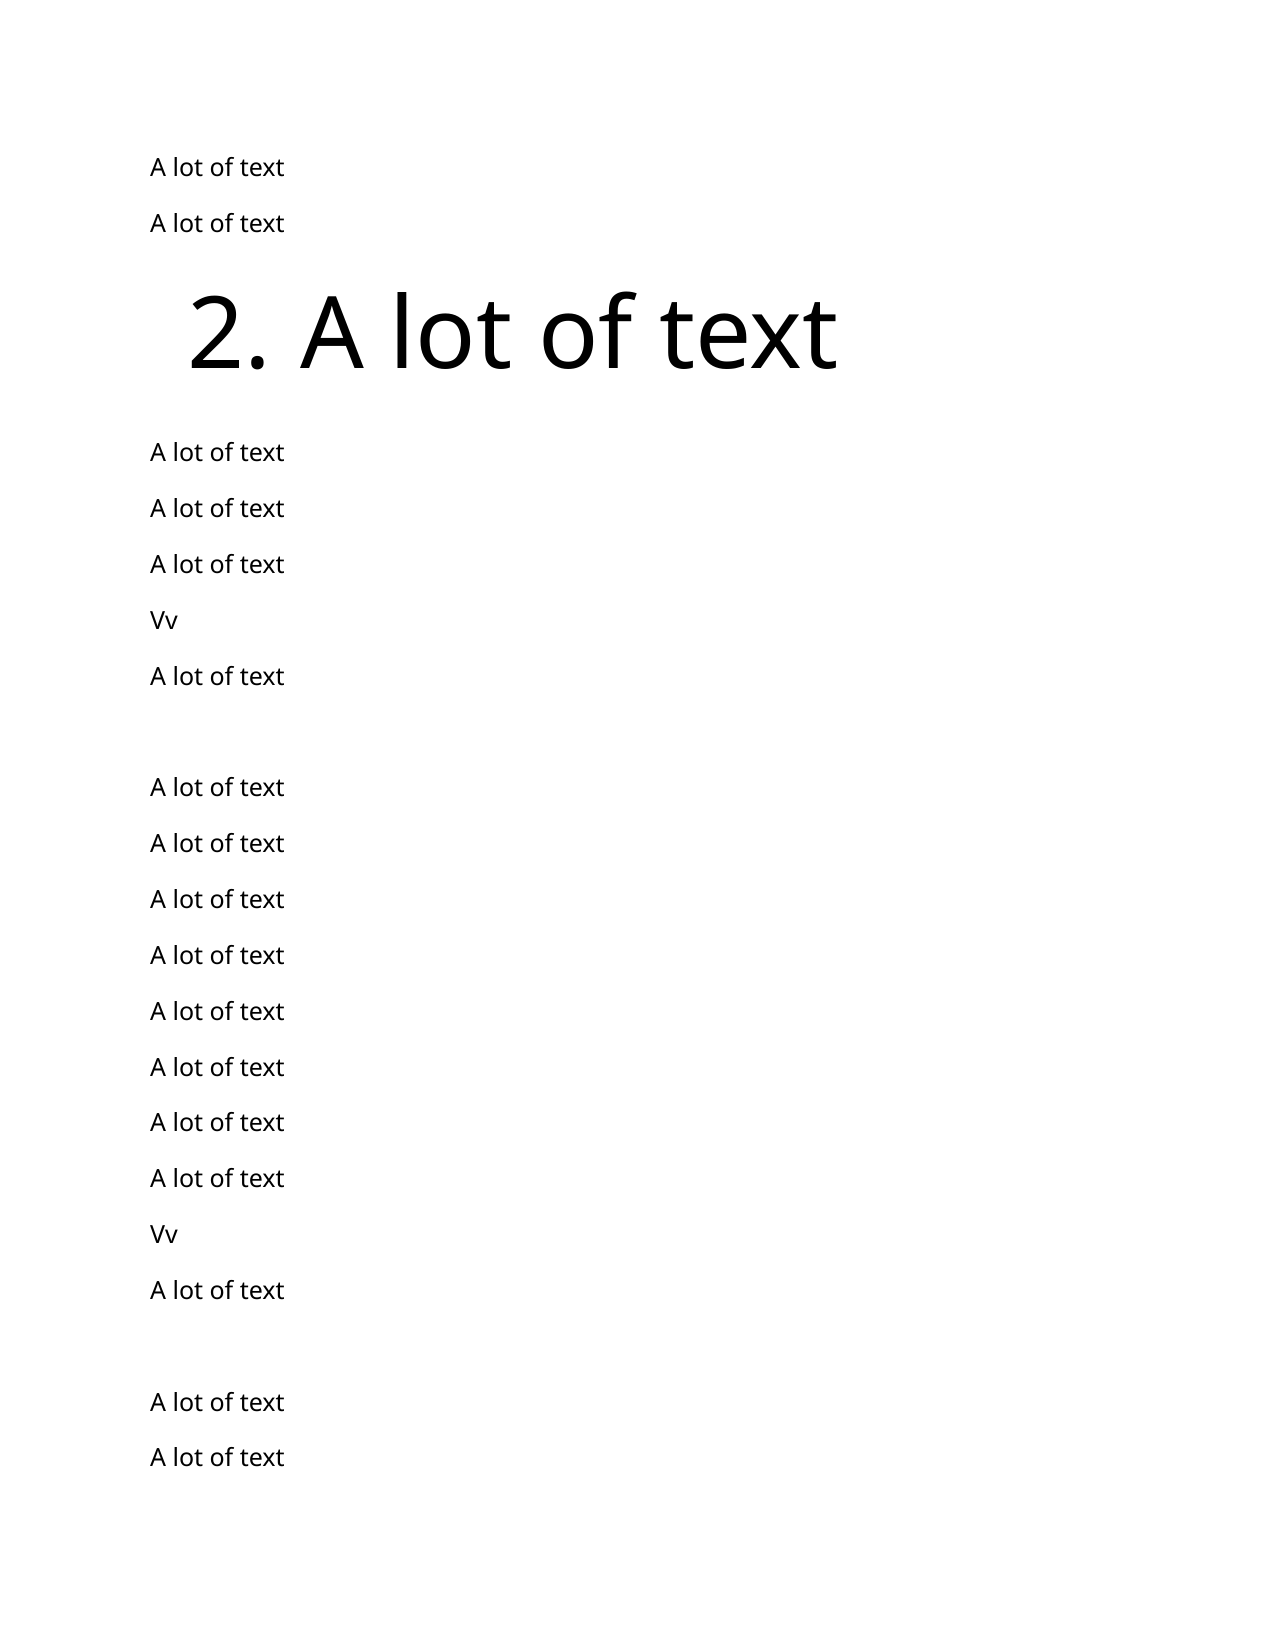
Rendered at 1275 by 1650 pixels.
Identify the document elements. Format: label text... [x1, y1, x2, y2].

text A lot of text [150, 150, 1125, 184]
text A lot of text [150, 547, 1125, 581]
text A lot of text [150, 435, 1125, 469]
text A lot of text [150, 1272, 1125, 1307]
text Vv [150, 1217, 1125, 1251]
text A lot of text [150, 206, 1125, 240]
text A lot of text [150, 1049, 1125, 1083]
text A lot of text [150, 826, 1125, 860]
text A lot of text [150, 1105, 1125, 1139]
text A lot of text [150, 882, 1125, 916]
text A lot of text [150, 491, 1125, 525]
text A lot of text [150, 1161, 1125, 1195]
text A lot of text [150, 937, 1125, 972]
text A lot of text [150, 1440, 1125, 1474]
text A lot of text [150, 658, 1125, 692]
list A lot of text [187, 262, 1125, 398]
text A lot of text [150, 993, 1125, 1027]
text A lot of text [150, 1384, 1125, 1418]
text A lot of text [150, 770, 1125, 804]
text Vv [150, 602, 1125, 637]
